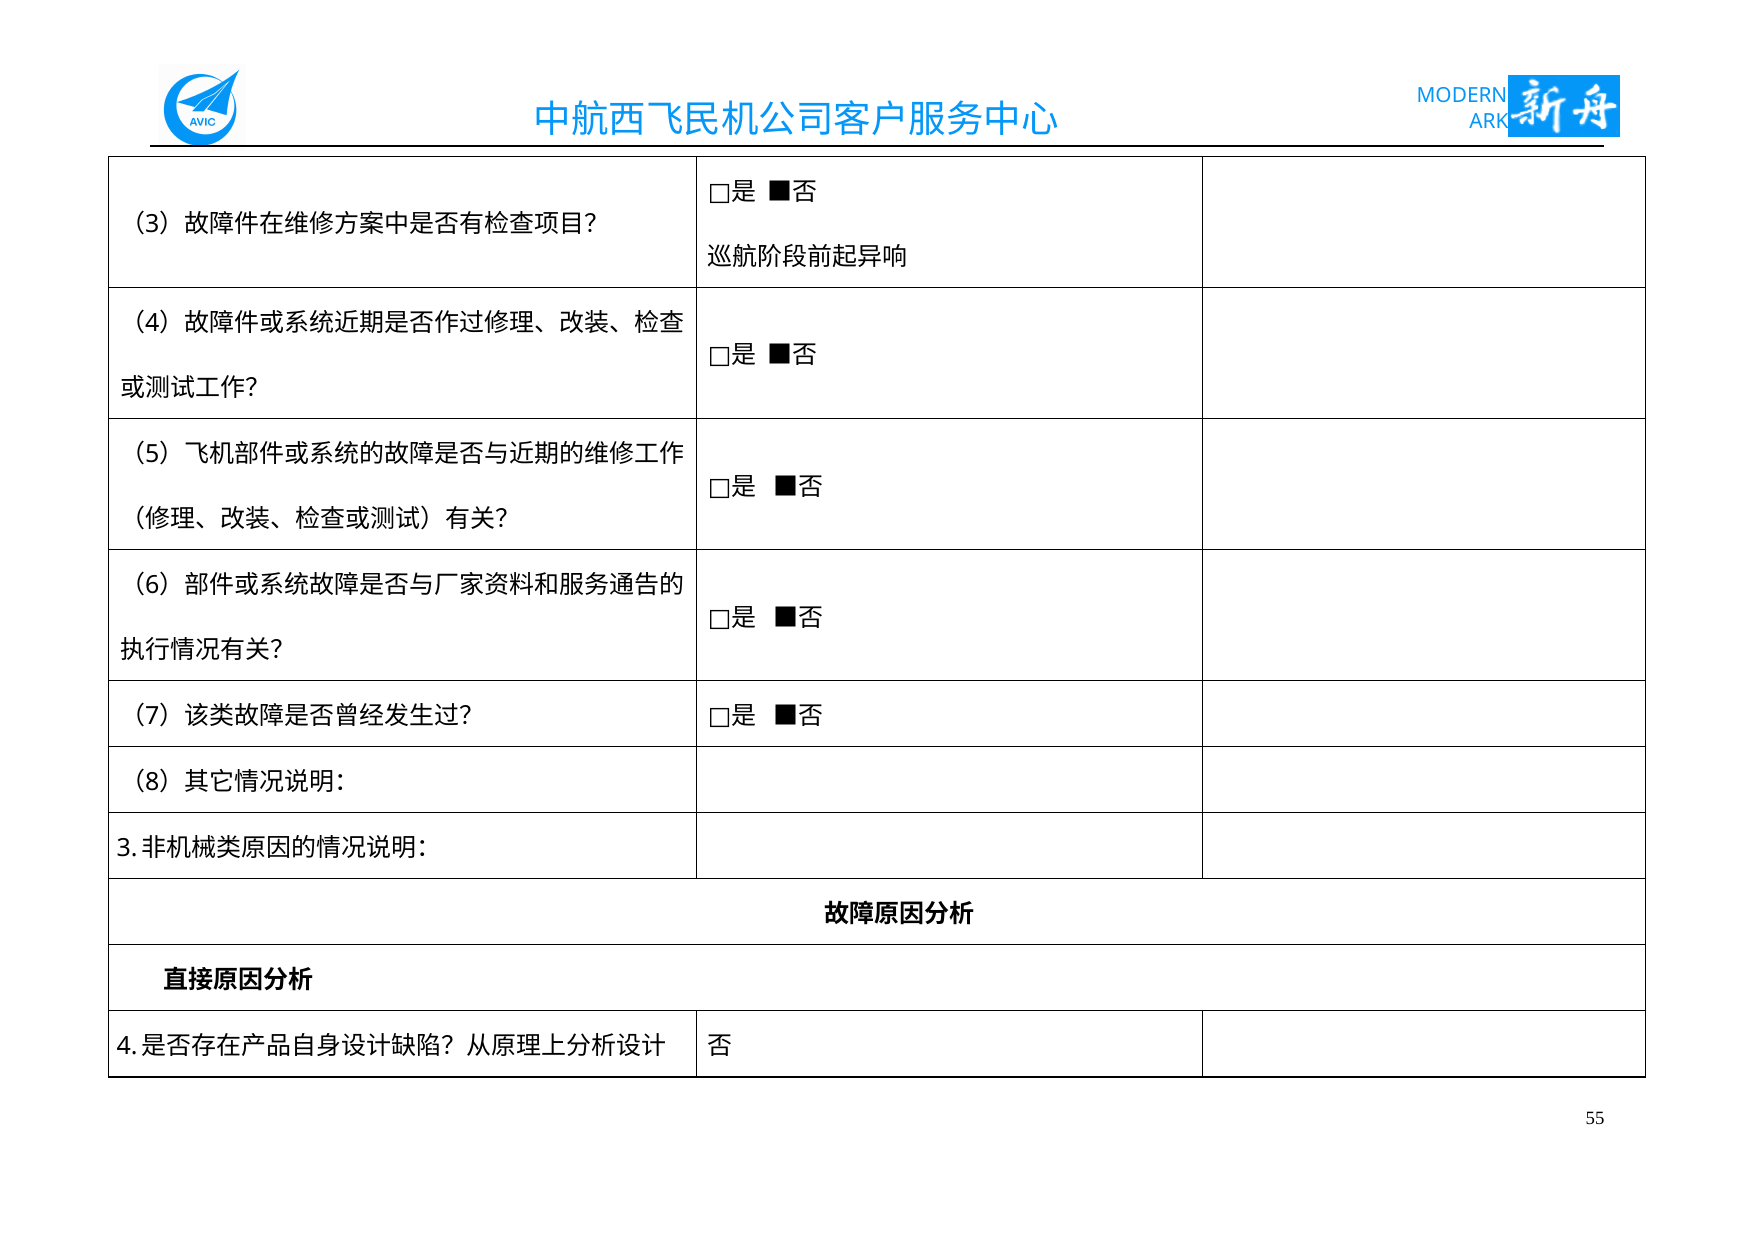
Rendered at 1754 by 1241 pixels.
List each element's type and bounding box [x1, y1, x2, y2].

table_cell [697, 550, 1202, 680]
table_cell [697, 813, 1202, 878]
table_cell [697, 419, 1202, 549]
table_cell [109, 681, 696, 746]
picture [158, 64, 247, 145]
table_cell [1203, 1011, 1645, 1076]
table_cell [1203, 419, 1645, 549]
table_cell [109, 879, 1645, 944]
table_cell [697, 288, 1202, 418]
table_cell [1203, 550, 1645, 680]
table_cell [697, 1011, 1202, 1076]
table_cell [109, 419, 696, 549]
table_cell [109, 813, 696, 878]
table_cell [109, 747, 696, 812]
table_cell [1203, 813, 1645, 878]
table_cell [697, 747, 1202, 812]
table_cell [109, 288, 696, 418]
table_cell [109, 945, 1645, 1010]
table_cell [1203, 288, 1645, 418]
picture [1508, 75, 1620, 137]
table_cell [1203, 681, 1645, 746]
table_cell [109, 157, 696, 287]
picture [158, 147, 247, 151]
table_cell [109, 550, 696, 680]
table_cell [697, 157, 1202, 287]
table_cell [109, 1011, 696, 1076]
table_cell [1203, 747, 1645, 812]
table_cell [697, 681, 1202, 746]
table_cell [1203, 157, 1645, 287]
